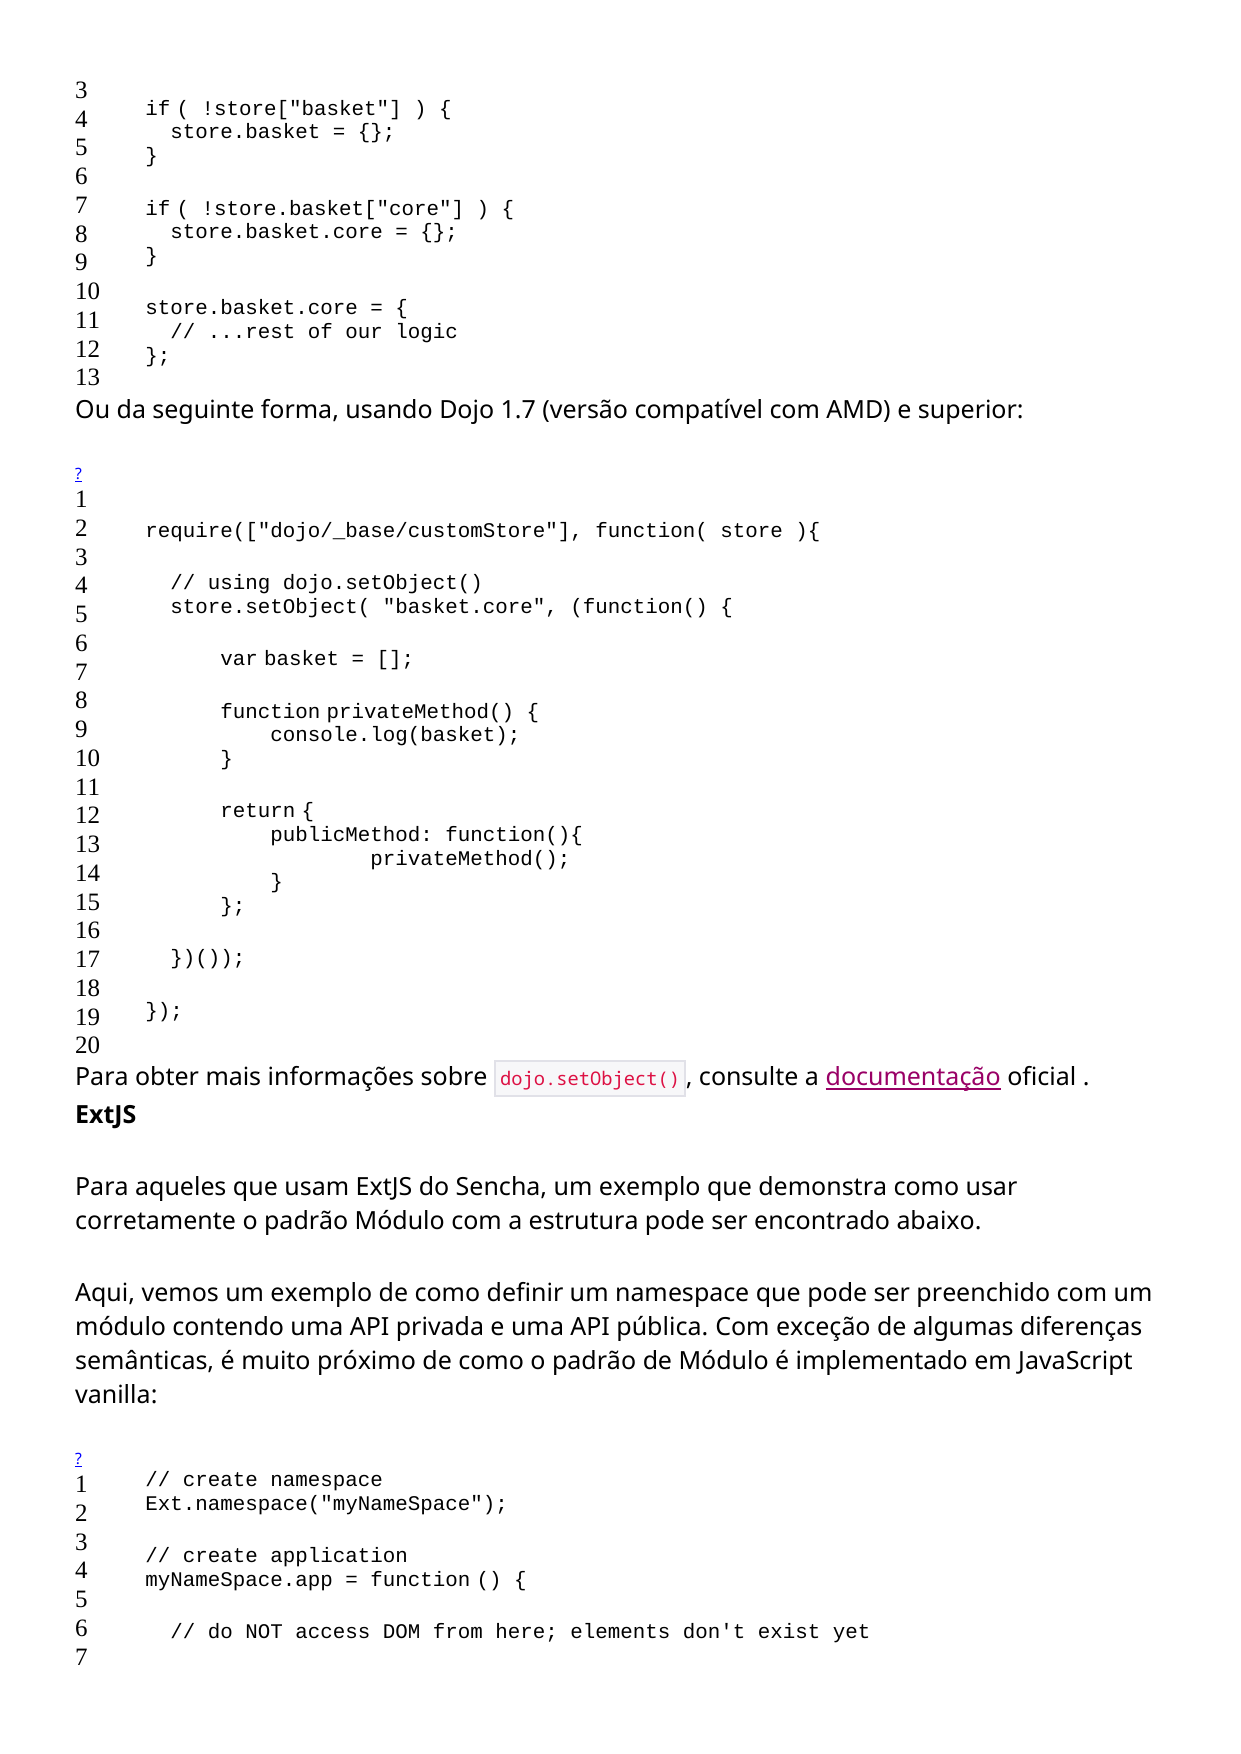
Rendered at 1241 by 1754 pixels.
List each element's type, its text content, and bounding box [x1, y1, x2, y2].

text ? [75, 1448, 1165, 1469]
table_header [75, 1469, 145, 1674]
text Para aqueles que usam ExtJS do Sencha, um exemplo que demonstra como usar corretamente o padrão Módulo com a estrutura pode ser encontrado abaixo. [75, 1168, 1165, 1237]
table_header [145, 75, 1231, 391]
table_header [75, 75, 145, 391]
text Aqui, vemos um exemplo de como definir um namespace que pode ser preenchido com um módulo contendo uma API privada e uma API pública. Com exceção de algumas diferenças semânticas, é muito próximo de como o padrão de Módulo é implementado em JavaScript vanilla: [75, 1274, 1165, 1410]
text Para obter mais informações sobre dojo.setObject(), consulte a documentação oficial . [75, 1059, 1165, 1097]
text ExtJS [75, 1097, 1165, 1131]
table_header 1 2 3 4 5 6 7 8 9 10 11 12 13 14 15 16 17 18 19 20 [75, 484, 145, 1059]
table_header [145, 1469, 1231, 1674]
text Ou da seguinte forma, usando Dojo 1.7 (versão compatível com AMD) e superior: [75, 391, 1165, 425]
table_header require(["dojo/_base/customStore"], function( store ){ // using dojo.setObject() store.setObject( "basket.core", (function() { var basket = []; function privateMethod() { console.log(basket); } return { publicMethod: function(){ privateMethod(); } }; })()); }); [145, 484, 1231, 1059]
text ? [75, 463, 1165, 484]
